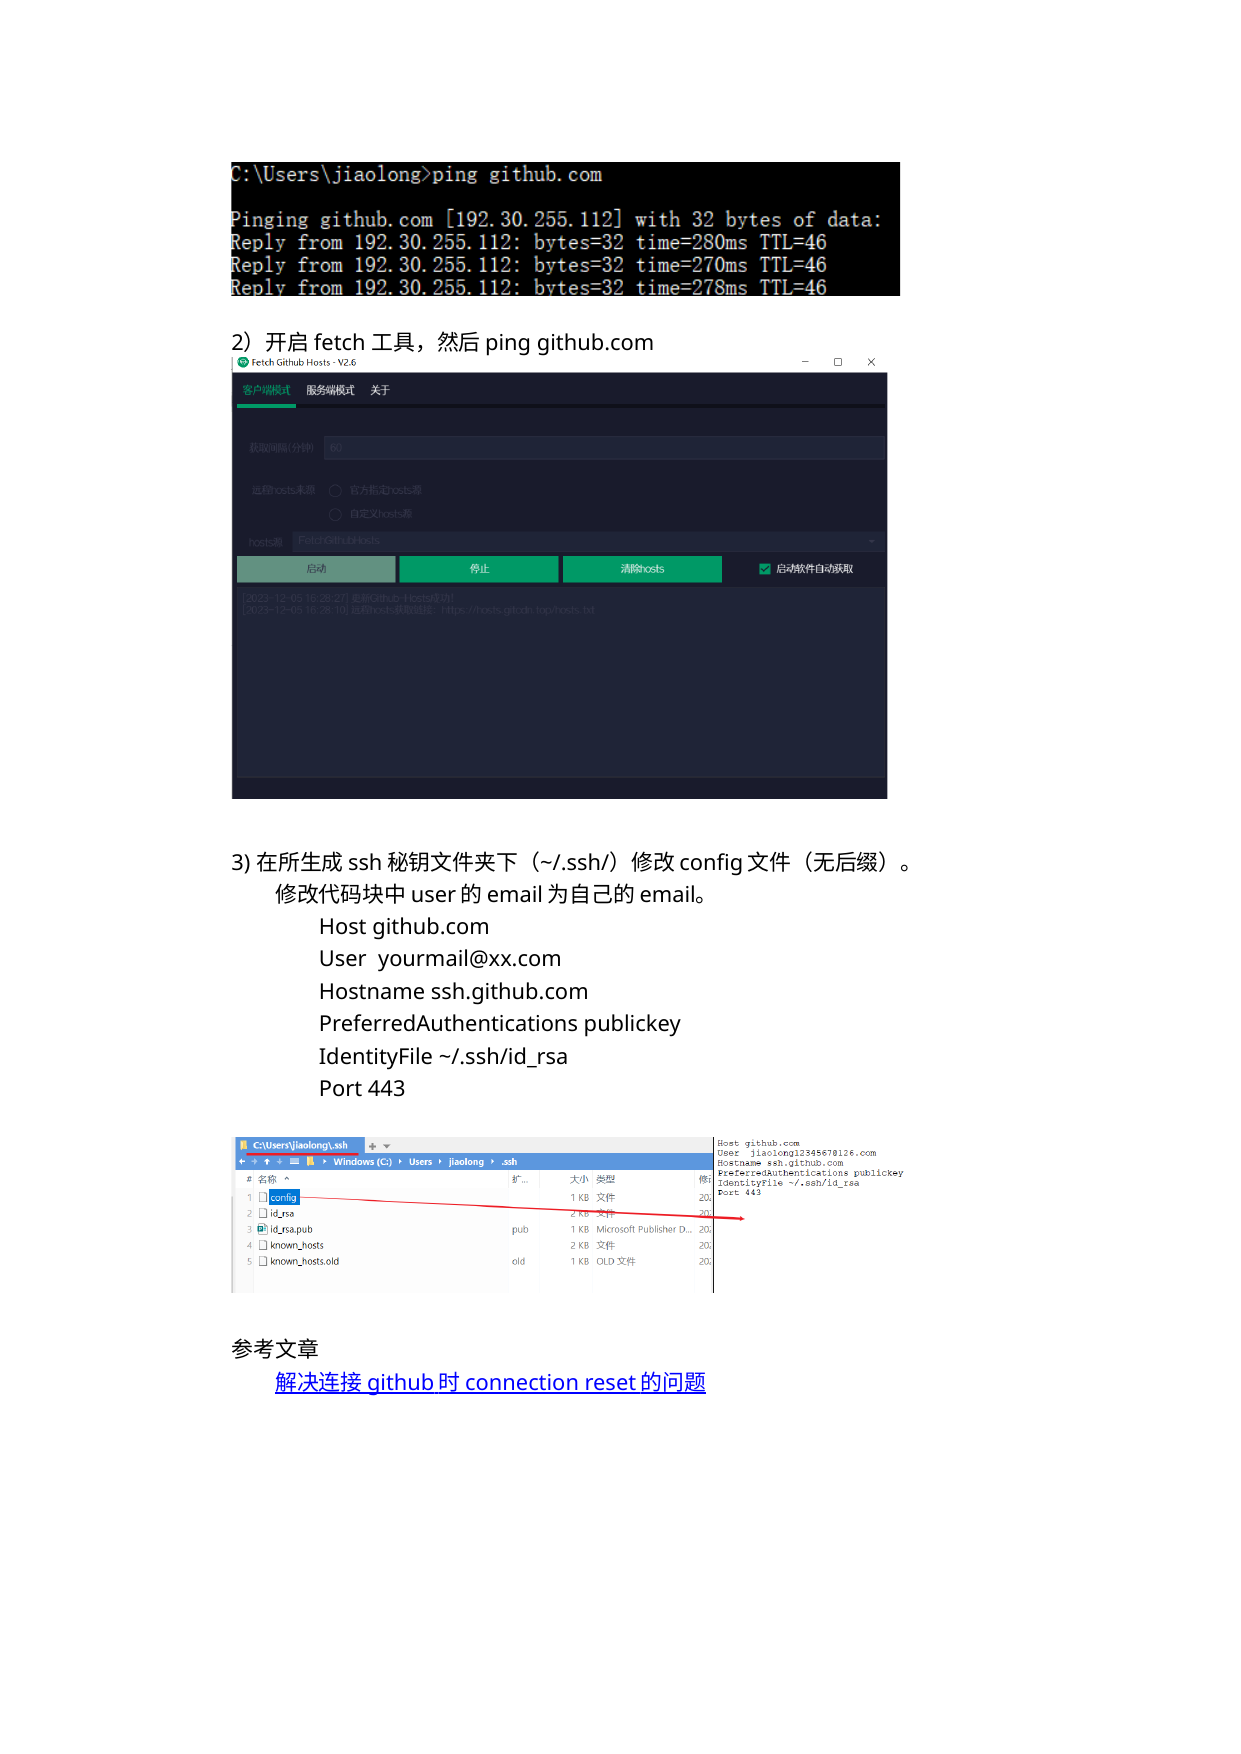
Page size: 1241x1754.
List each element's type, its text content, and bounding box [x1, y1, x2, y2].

text 修改代码块中user的email为自己的email。 [231, 877, 1053, 909]
text Hostname ssh.github.com [275, 974, 1053, 1007]
text PreferredAuthentications publickey [275, 1007, 1053, 1039]
picture [231, 357, 888, 799]
text Host github.com [275, 909, 1053, 942]
picture [231, 162, 901, 296]
text 2）开启fetch 工具，然后ping github.com [187, 324, 1053, 357]
text 参考文章 [187, 1332, 1053, 1364]
text 3) 在所生成ssh秘钥文件夹下（~/.ssh/）修改config文件（无后缀）。 [187, 844, 1053, 877]
picture [231, 1137, 908, 1293]
text User yourmail@xx.com [275, 942, 1053, 974]
text Port 443 [275, 1072, 1053, 1104]
text IdentityFile ~/.ssh/id_rsa [275, 1039, 1053, 1072]
text 解决连接github时connection reset的问题 [187, 1364, 1053, 1397]
